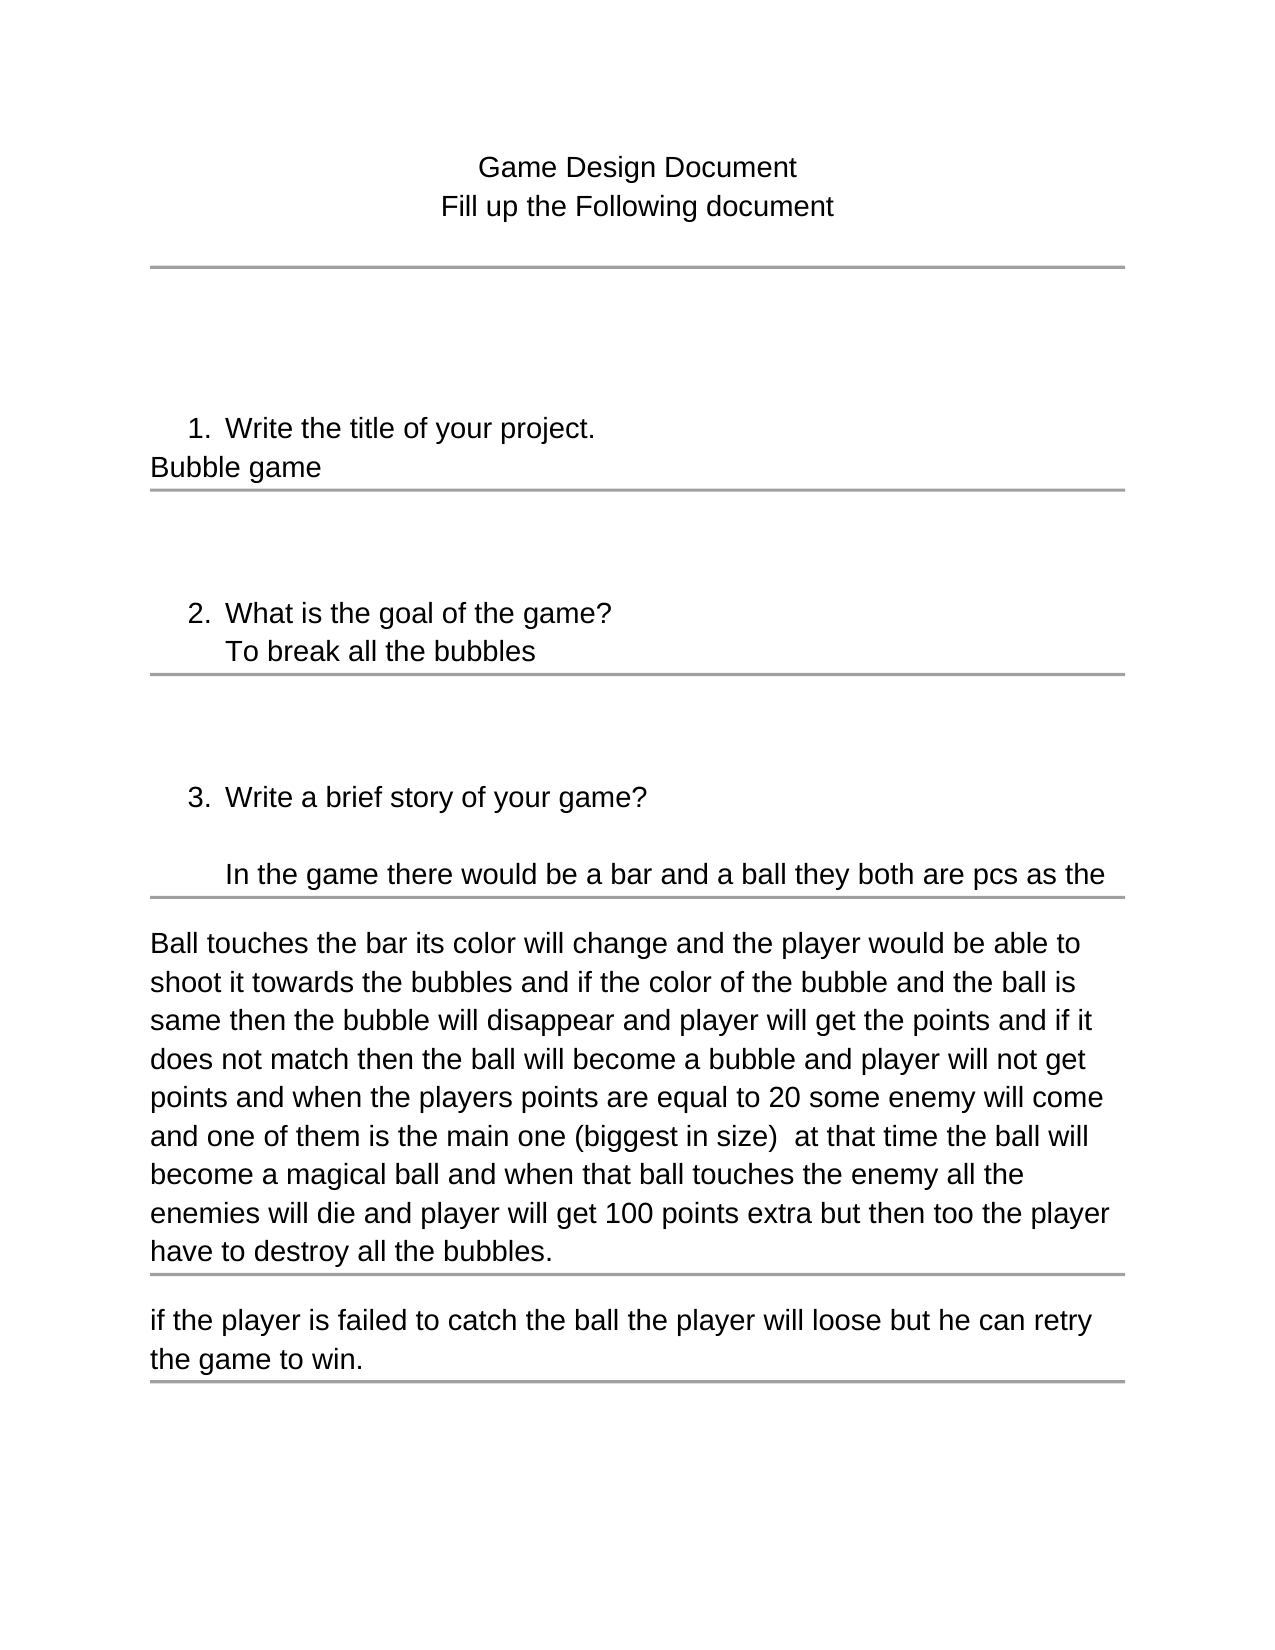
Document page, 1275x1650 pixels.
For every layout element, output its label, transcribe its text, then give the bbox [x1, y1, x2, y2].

text In the game there would be a bar and a ball they both are pcs as the [225, 857, 1125, 891]
list Write the title of your project. [187, 411, 1125, 445]
text Bubble game [150, 450, 1125, 483]
text Game Design Document [150, 150, 1125, 183]
list What is the goal of the game? [187, 596, 1125, 629]
text To break all the bubbles [225, 634, 1125, 668]
list Write a brief story of your game? [187, 780, 1125, 814]
text if the player is failed to catch the ball the player will loose but he can retry the game to win. [150, 1303, 1125, 1375]
text Ball touches the bar its color will change and the player would be able to shoot it towards the bubbles and if the color of the bubble and the ball is same then the bubble will disappear and player will get the points and if it does not match then the ball will become a bubble and player will not get points and when the players points are equal to 20 some enemy will come and one of them is the main one (biggest in size) at that time the ball will become a magical ball and when that ball touches the enemy all the enemies will die and player will get 100 points extra but then too the player have to destroy all the bubbles. [150, 926, 1125, 1268]
text Fill up the Following document [150, 188, 1125, 222]
